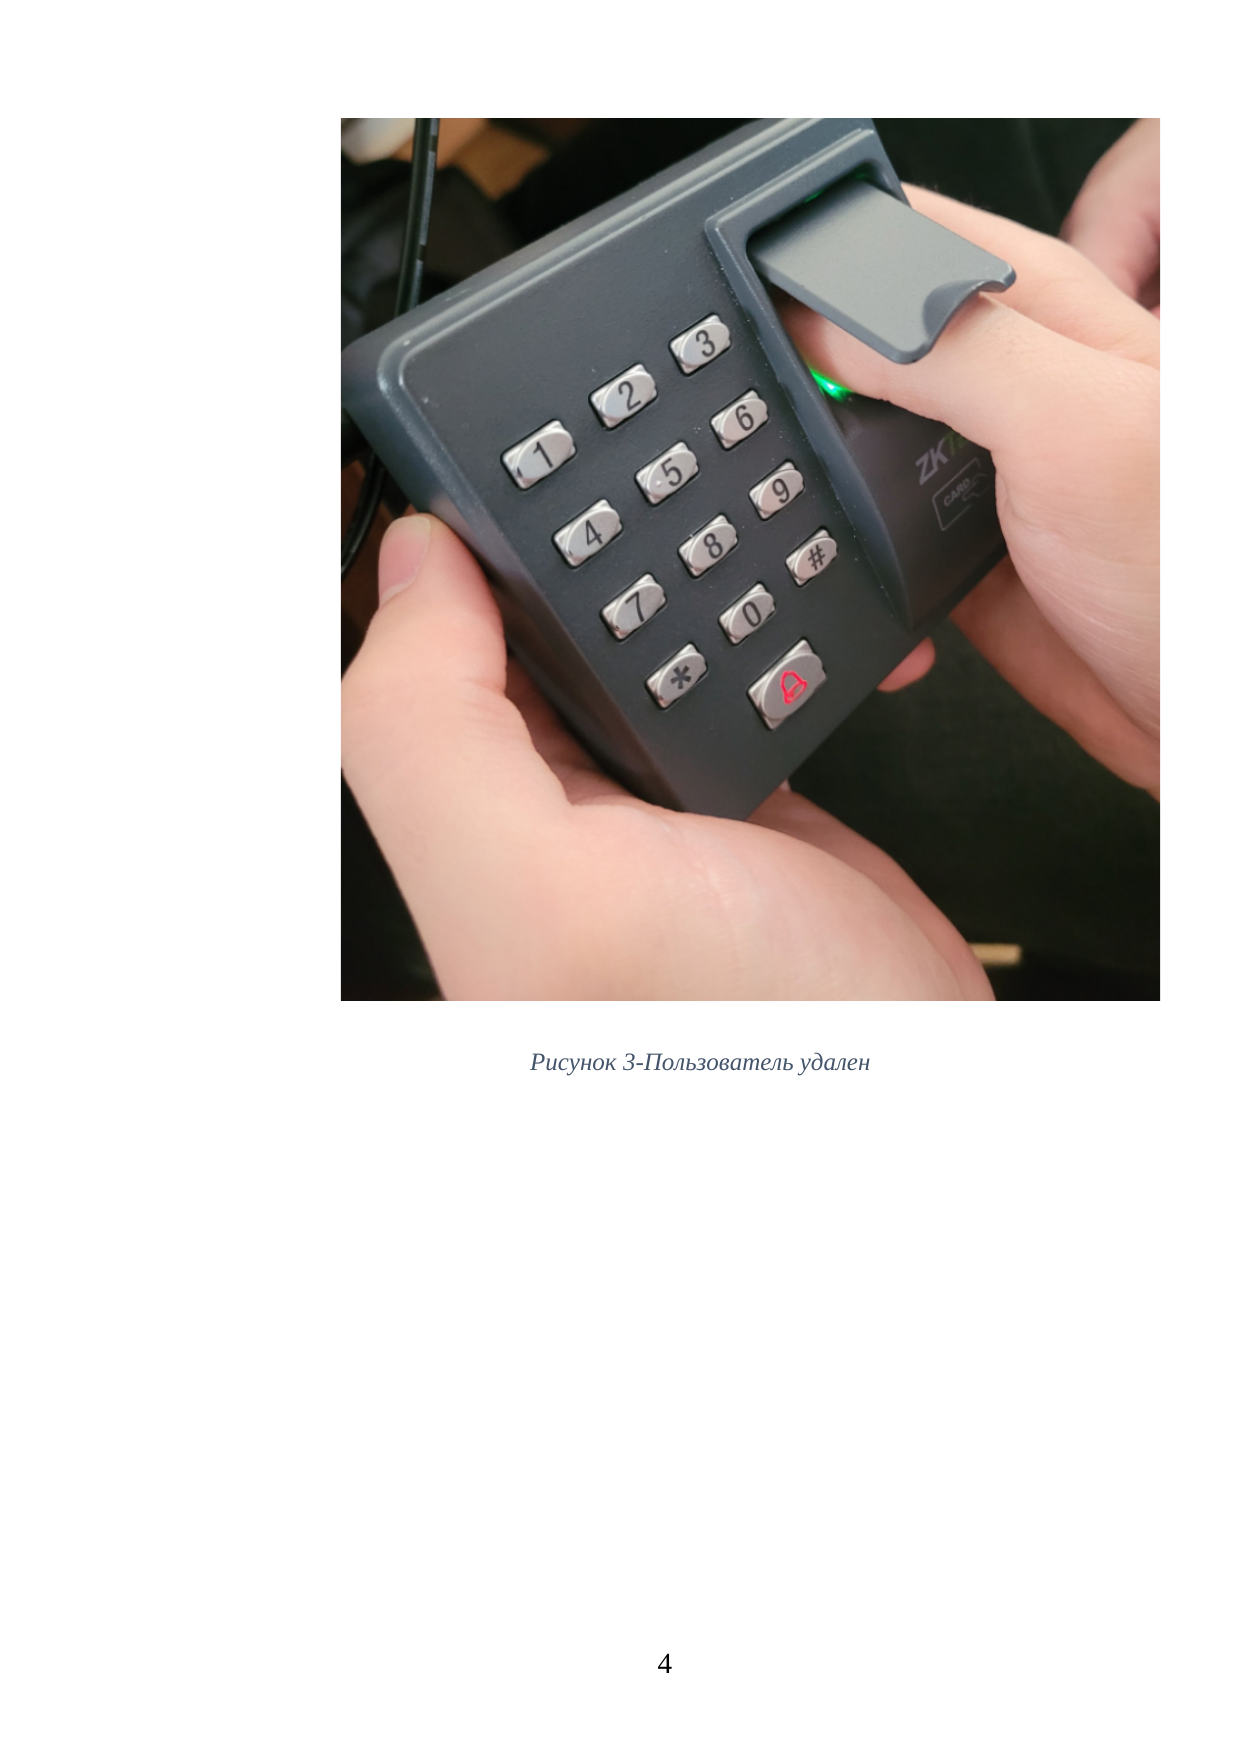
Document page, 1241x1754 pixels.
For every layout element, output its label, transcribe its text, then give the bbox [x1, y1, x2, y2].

picture [340, 118, 1161, 1001]
text Рисунок 3-Пользователь удален [177, 1047, 1152, 1076]
